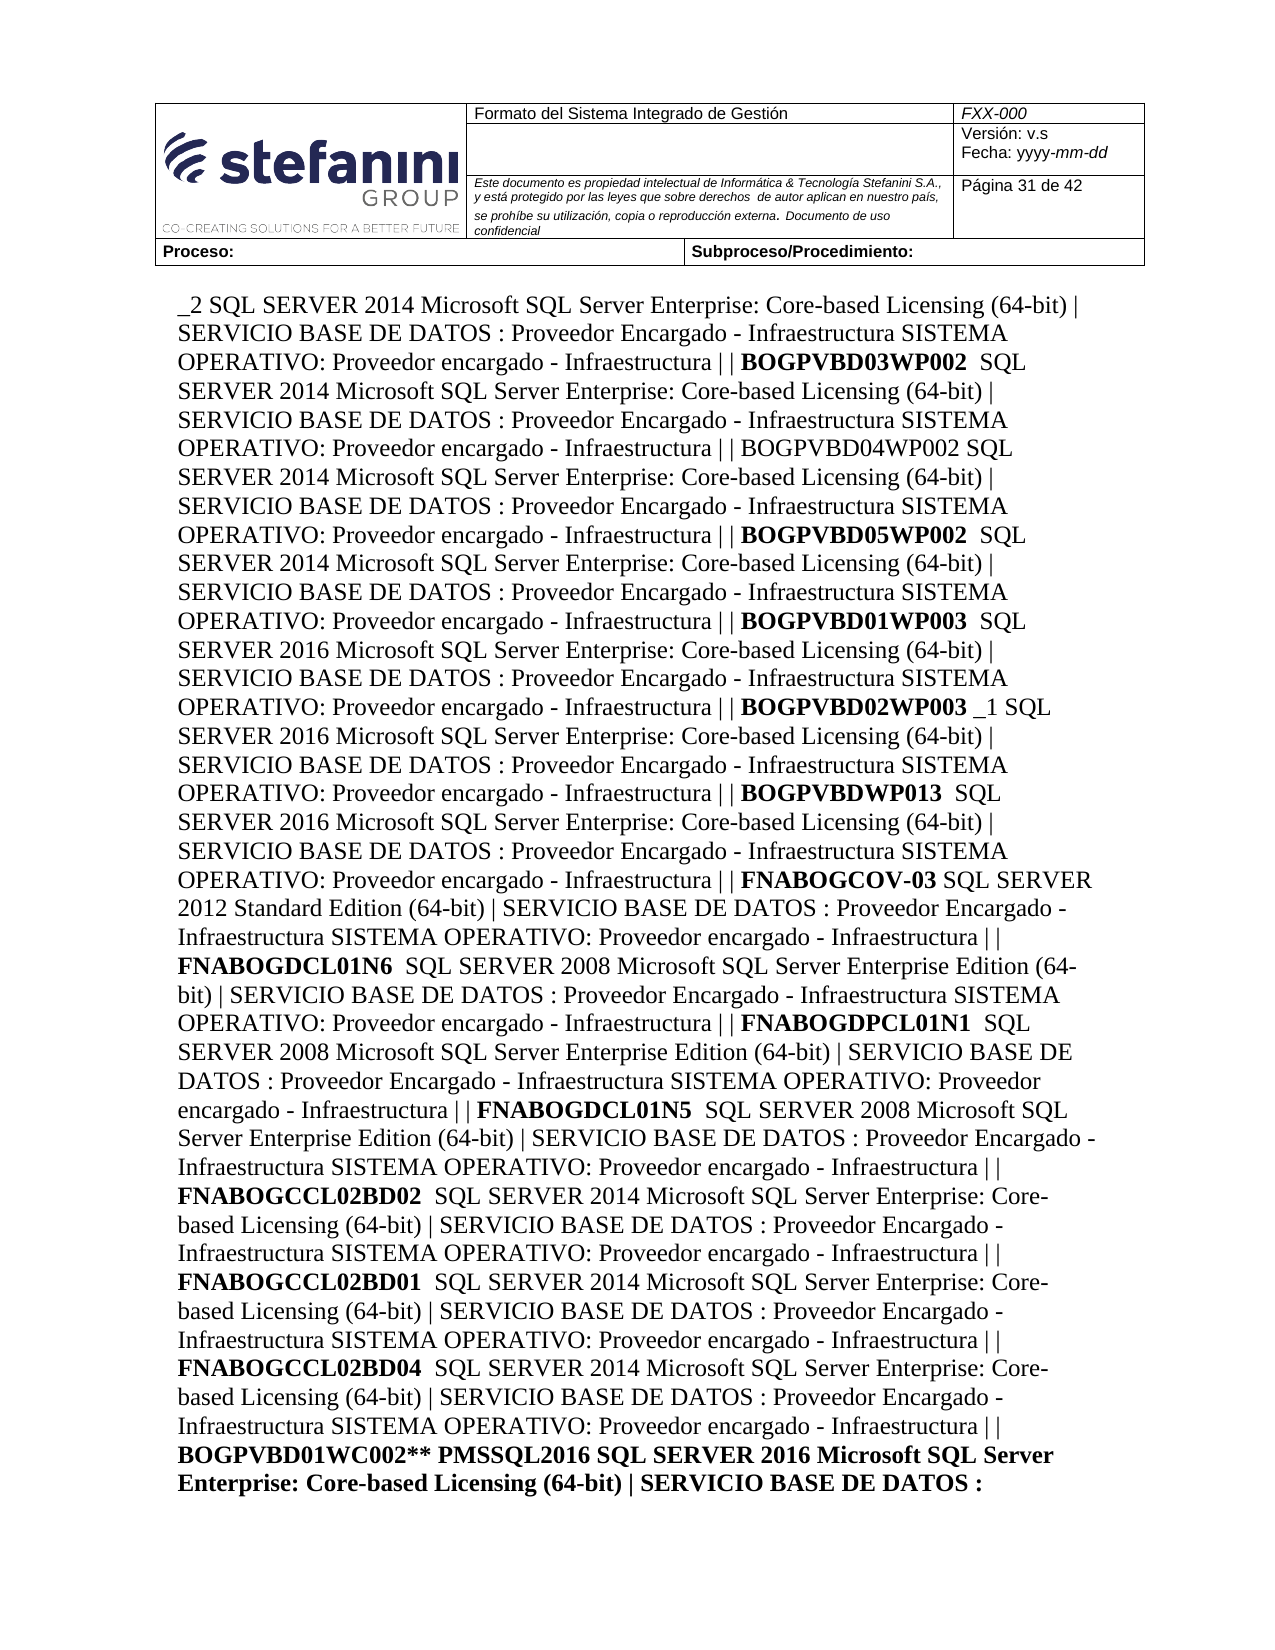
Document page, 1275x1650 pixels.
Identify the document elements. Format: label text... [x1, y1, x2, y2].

picture [162, 132, 460, 236]
